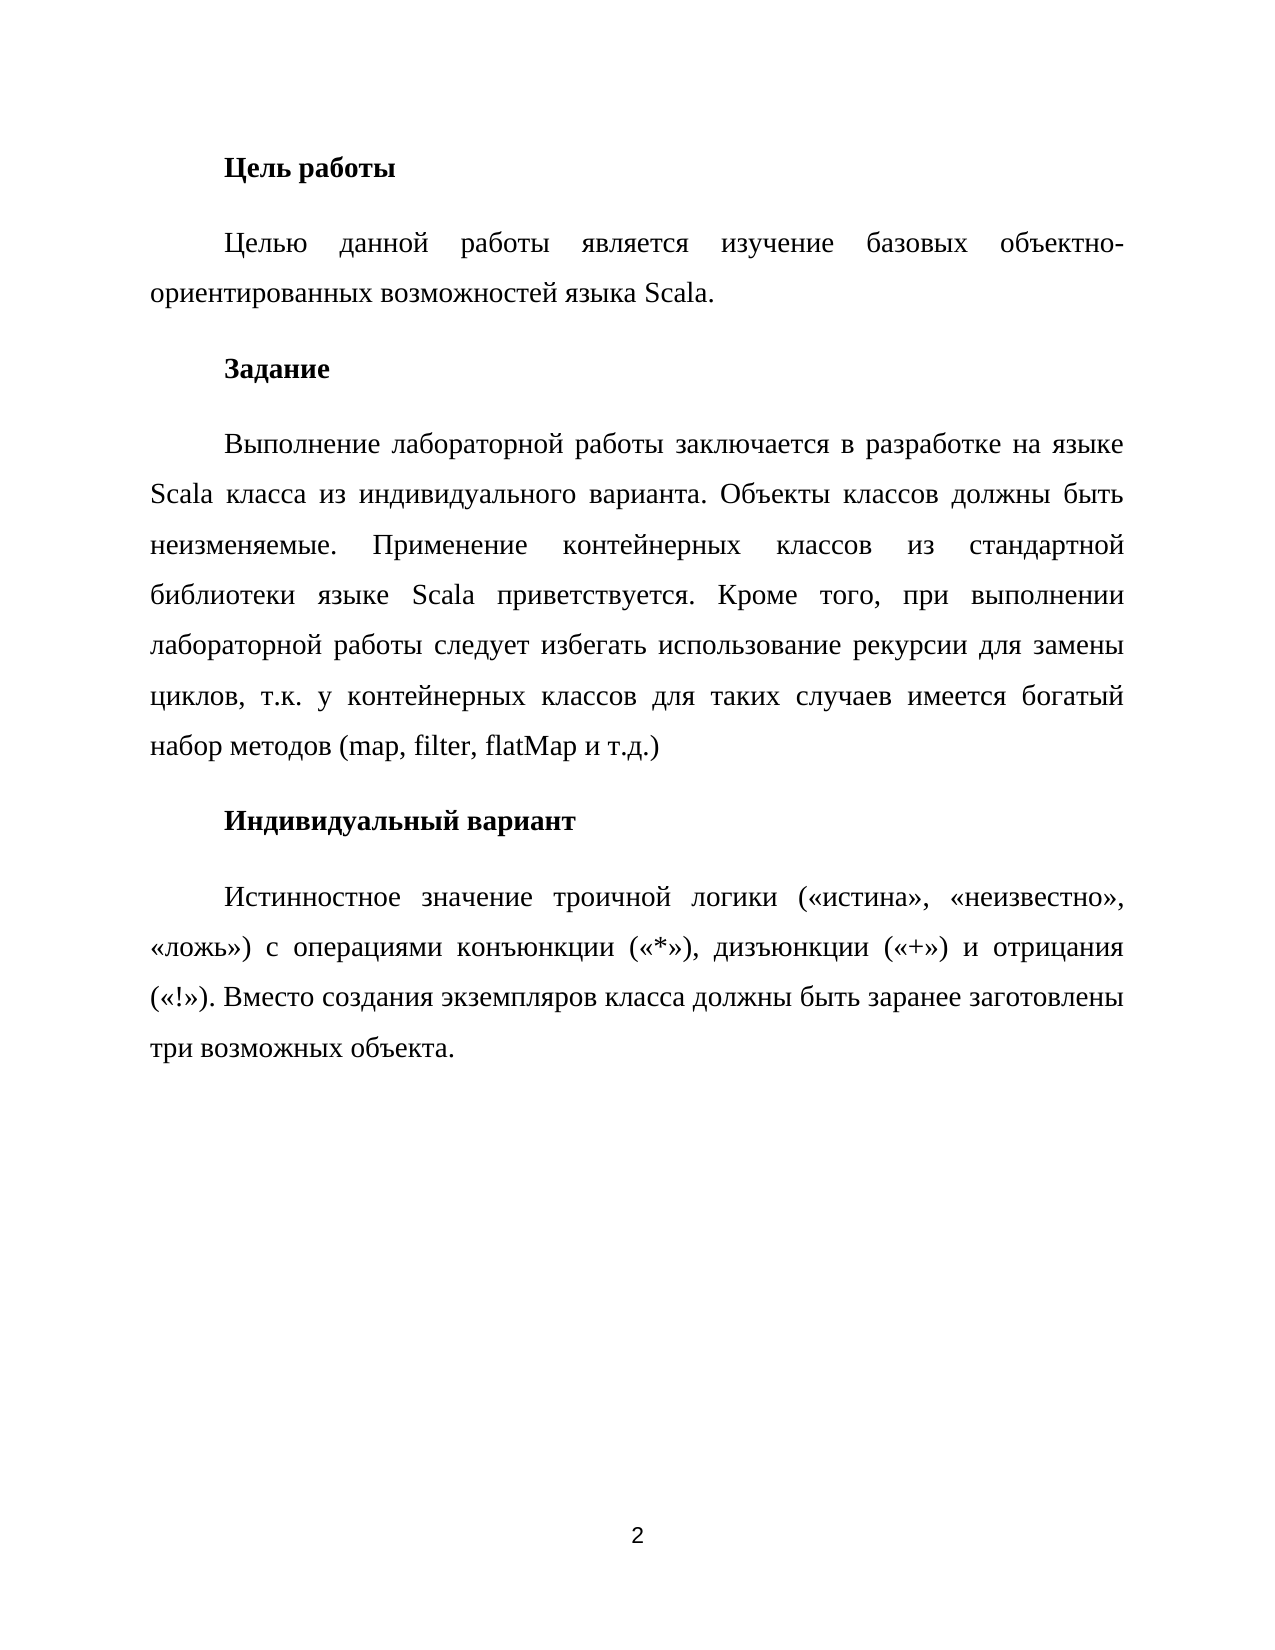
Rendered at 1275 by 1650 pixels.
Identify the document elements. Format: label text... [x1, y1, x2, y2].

text Истинностное значение троичной логики («истина», «неизвестно», «ложь») с операциями конъюнкции («*»), дизъюнкции («+») и отрицания («!»). Вместо создания экземпляров класса должны быть заранее заготовлены три возможных объекта. [150, 879, 1125, 1063]
text Выполнение лабораторной работы заключается в разработке на языке Scala класса из индивидуального варианта. Объекты классов должны быть неизменяемые. Применение контейнерных классов из стандартной библиотеки языке Scala приветствуется. Кроме того, при выполнении лабораторной работы следует избегать использование рекурсии для замены циклов, т.к. у контейнерных классов для таких случаев имеется богатый набор методов (map, filter, flatMap и т.д.) [150, 426, 1125, 762]
text Цель работы [150, 150, 1125, 183]
text Задание [150, 351, 1125, 384]
text Целью данной работы является изучение базовых объектно-ориентированных возможностей языка Scala. [150, 225, 1125, 309]
text Индивидуальный вариант [150, 803, 1125, 837]
